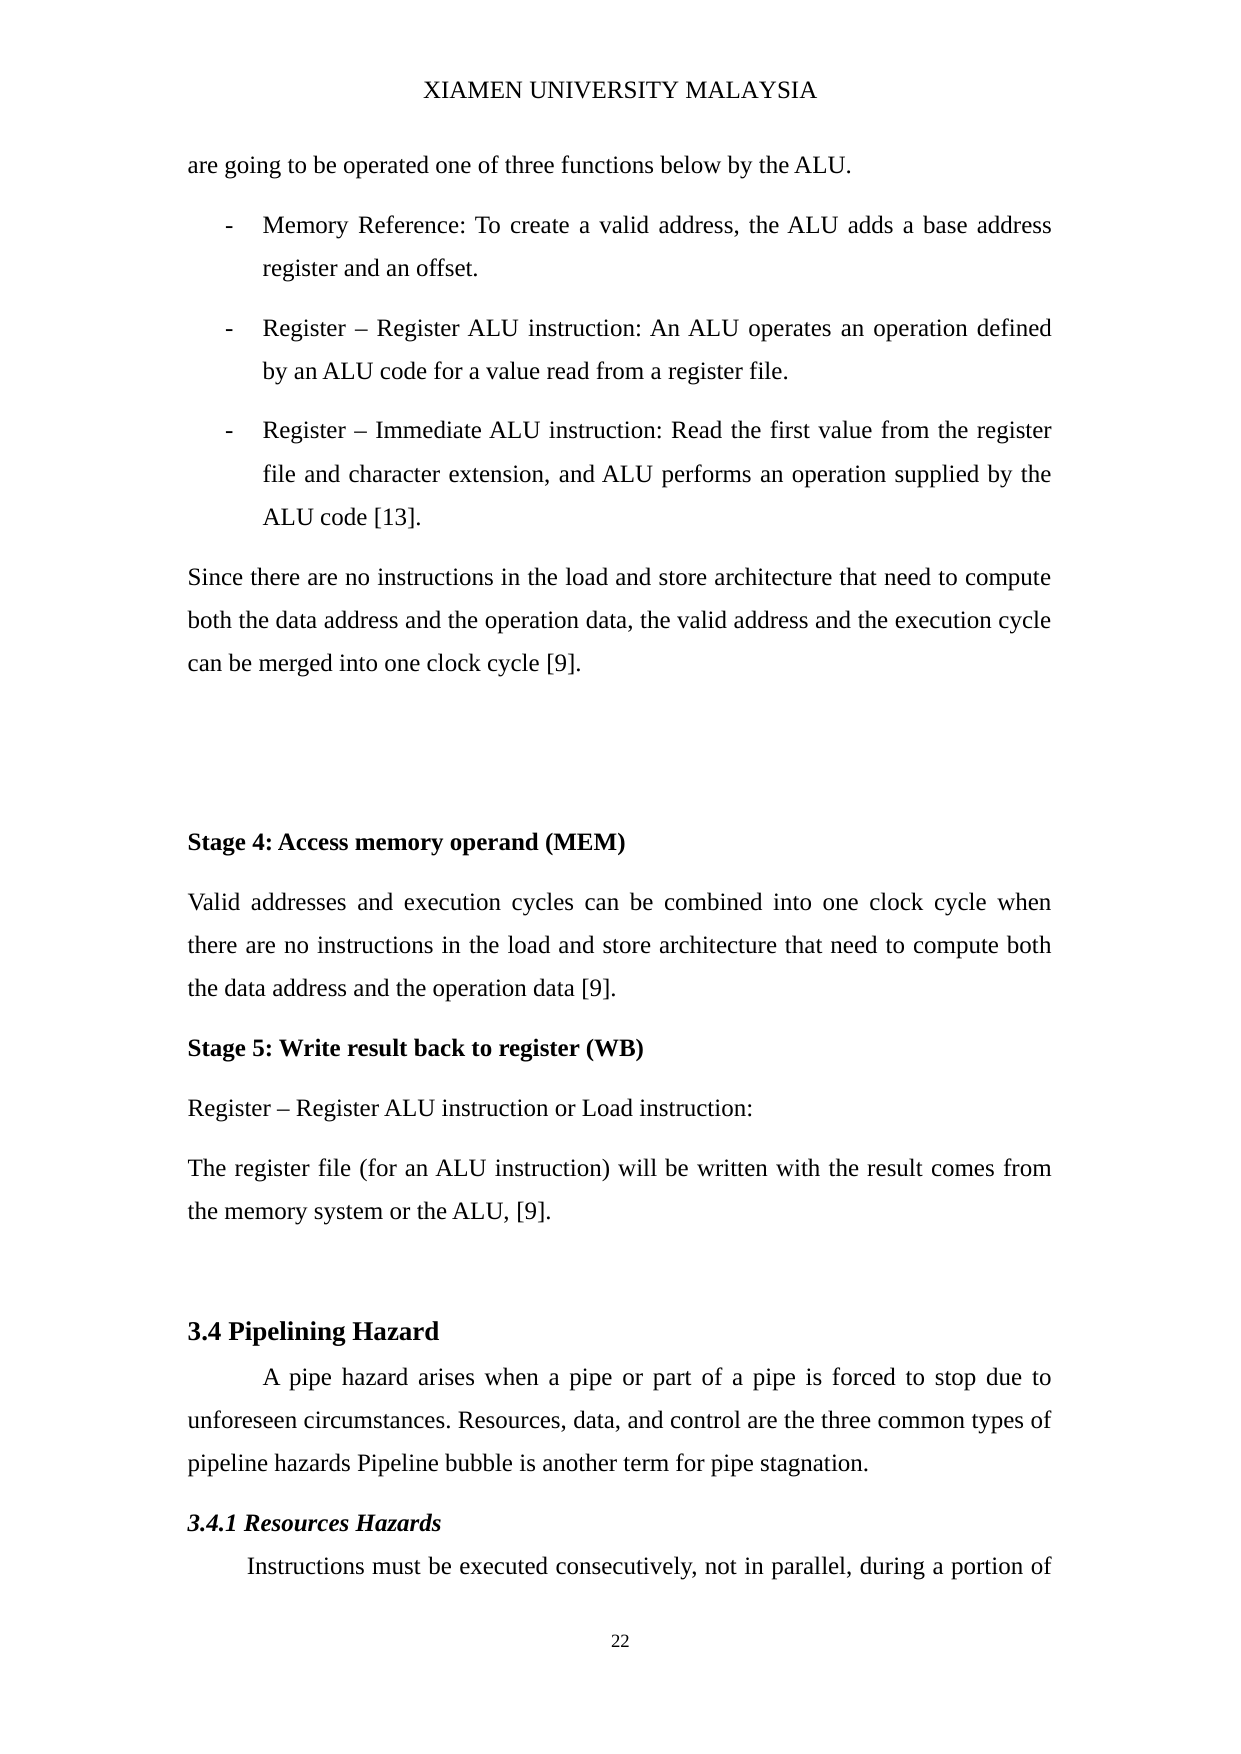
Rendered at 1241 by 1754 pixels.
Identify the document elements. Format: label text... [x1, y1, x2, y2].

subtitle 3.4.1 Resources Hazards [187, 1508, 1053, 1537]
text Since there are no instructions in the load and store architecture that need to compute both the data address and the operation data, the valid address and the execution cycle can be merged into one clock cycle. [187, 562, 1053, 677]
list Register – Immediate ALU instruction: Read the first value from the register file and character extension, and ALU performs an operation supplied by the ALU code. [225, 416, 1053, 531]
list Register – Register ALU instruction: An ALU operates an operation defined by an ALU code for a value read from a register file. [225, 313, 1053, 384]
text Register – Register ALU instruction or Load instruction: [187, 1093, 1053, 1122]
text The register file (for an ALU instruction) will be written with the result comes from the memory system or the ALU, . [187, 1153, 1053, 1224]
text A pipe hazard arises when a pipe or part of a pipe is forced to stop due to unforeseen circumstances. Resources, data, and control are the three common types of pipeline hazards Pipeline bubble is another term for pipe stagnation. [187, 1362, 1053, 1477]
text Stage 5: Write result back to register (WB) [187, 1033, 1053, 1062]
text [187, 1551, 1053, 1580]
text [187, 150, 1053, 179]
list Memory Reference: To create a valid address, the ALU adds a base address register and an offset. [225, 210, 1053, 282]
subtitle 3.4 Pipelining Hazard [187, 1315, 1053, 1347]
text Valid addresses and execution cycles can be combined into one clock cycle when there are no instructions in the load and store architecture that need to compute both the data address and the operation data. [187, 887, 1053, 1002]
text Stage 4: Access memory operand (MEM) [187, 827, 1053, 856]
